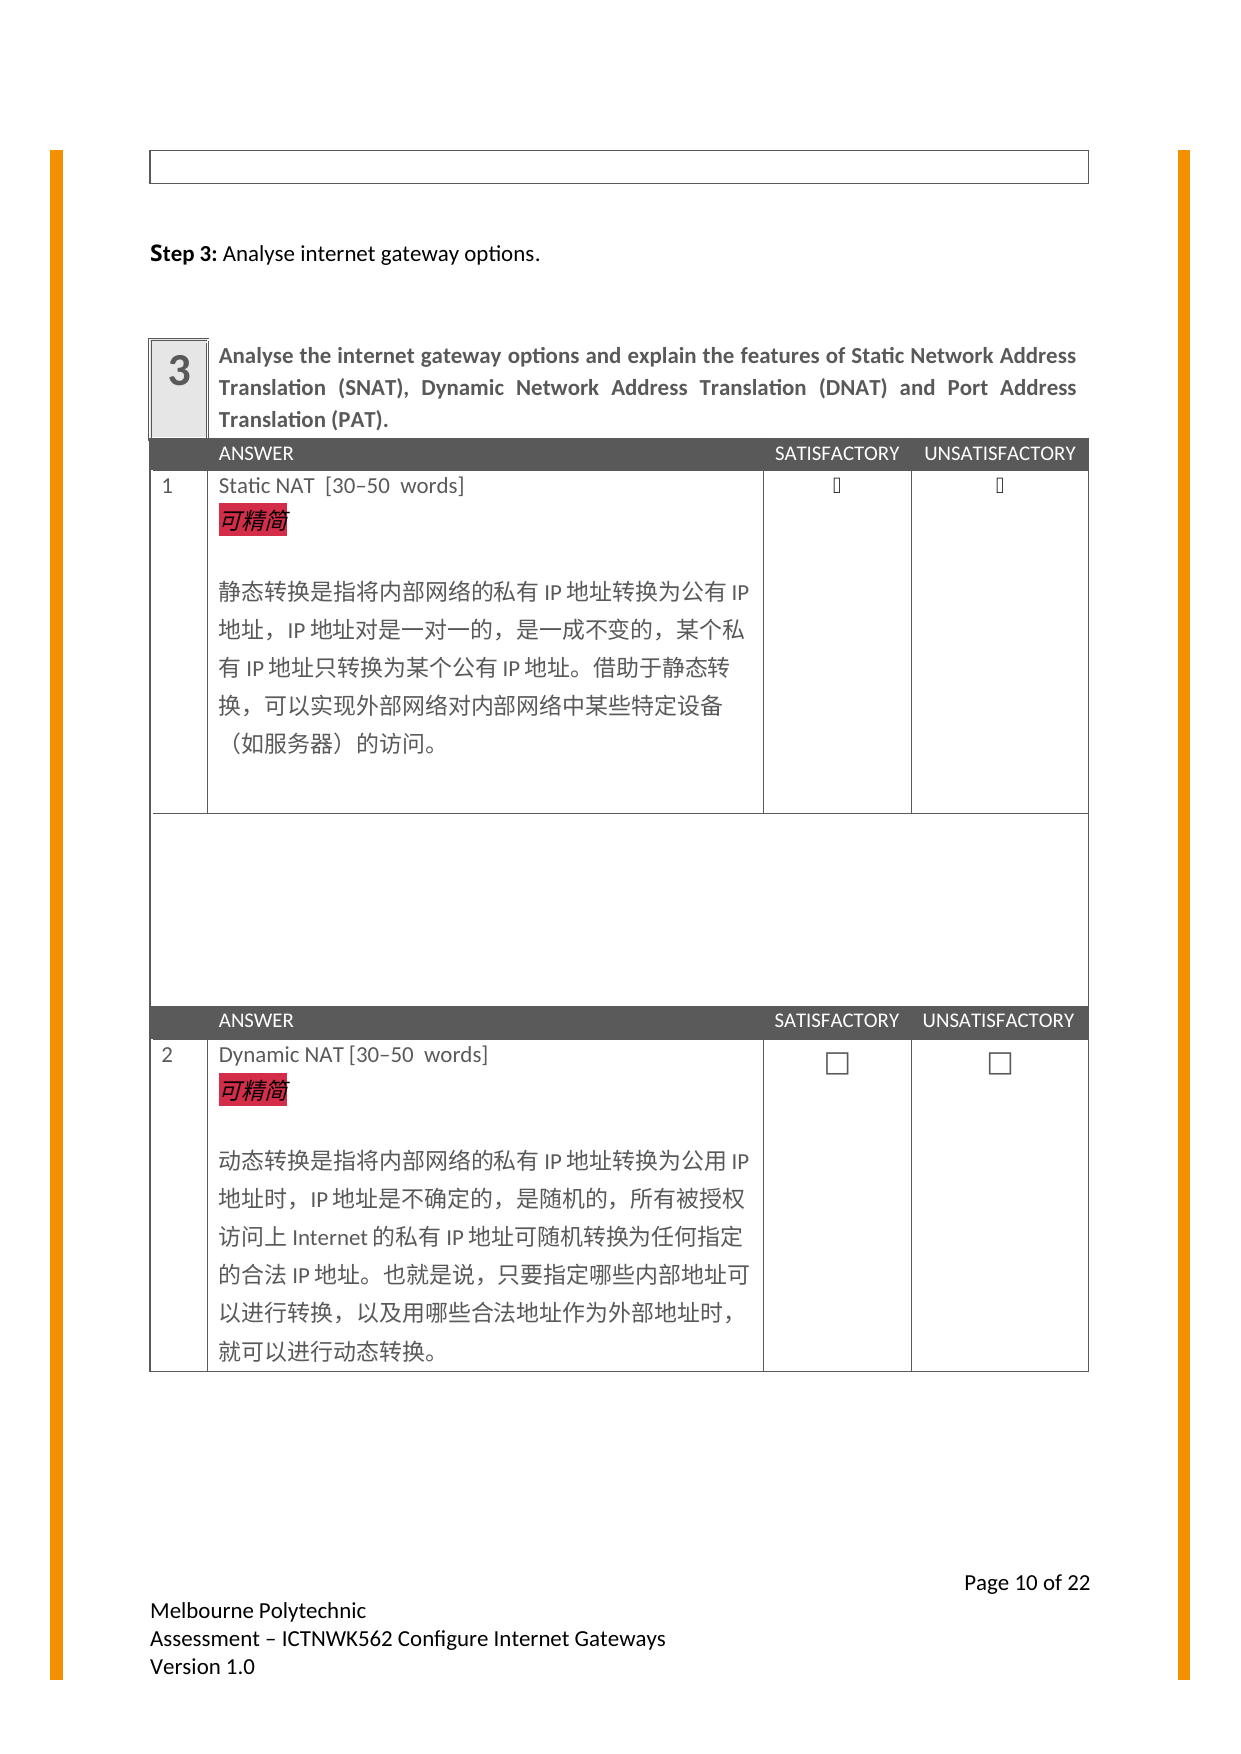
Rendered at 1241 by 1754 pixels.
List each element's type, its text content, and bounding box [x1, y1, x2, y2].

table_cell [151, 151, 1088, 183]
table_header 3 [152, 341, 207, 437]
table_cell Static NAT [30–50 words] 可精简 静态转换是指将内部网络的私有IP地址转换为公有IP地址，IP地址对是一对一的，是一成不变的，某个私有IP地址只转换为某个公有IP地址。借助于静态转换，可以实现外部网络对内部网络中某些特定设备（如服务器）的访问。 [208, 471, 763, 812]
table_cell [912, 471, 1088, 812]
table_cell Answer [208, 441, 763, 470]
table_cell Satisfactory [764, 441, 911, 470]
table_cell [764, 471, 911, 812]
table_cell □ [912, 1040, 1088, 1371]
text Step 3: Analyse internet gateway options. [150, 237, 1090, 268]
table_cell Satisfactory [764, 1008, 911, 1039]
table_cell [151, 1006, 207, 1039]
table_cell 2 [151, 1039, 207, 1371]
table_cell □ [764, 1040, 911, 1371]
table_cell 1 [151, 470, 207, 812]
table_cell [151, 813, 1088, 1006]
table_header Analyse the internet gateway options and explain the features of Static Network Address Translation (SNAT), Dynamic Network Address Translation (DNAT) and Port Address Translation (PAT). [208, 338, 1089, 437]
table_cell Answer [208, 1008, 763, 1039]
table_cell Dynamic NAT [30–50 words] 可精简 动态转换是指将内部网络的私有IP地址转换为公用IP地址时，IP地址是不确定的，是随机的，所有被授权访问上Internet的私有IP地址可随机转换为任何指定的合法IP地址。也就是说，只要指定哪些内部地址可以进行转换，以及用哪些合法地址作为外部地址时，就可以进行动态转换。 [208, 1040, 763, 1371]
table_cell Unsatisfactory [912, 441, 1088, 470]
table_cell [151, 438, 207, 470]
table_cell Unsatisfactory [912, 1008, 1088, 1039]
